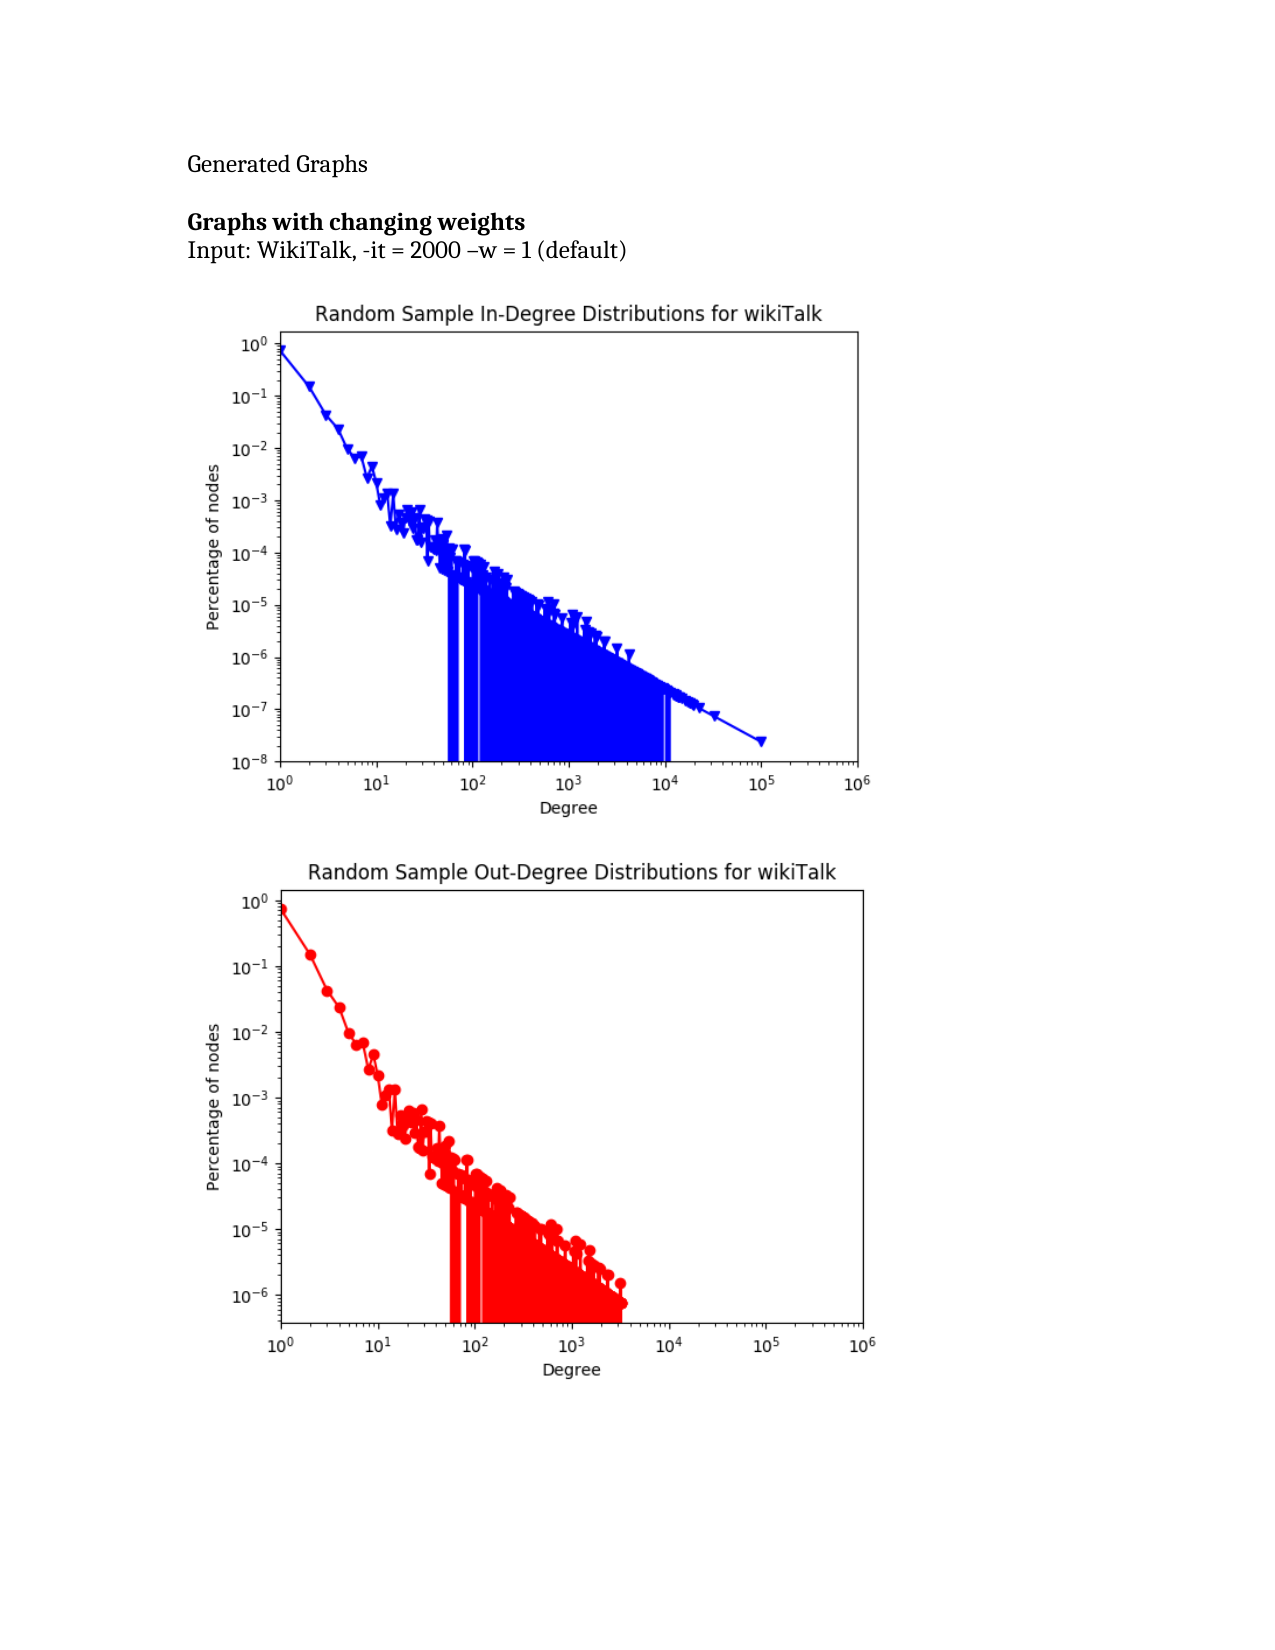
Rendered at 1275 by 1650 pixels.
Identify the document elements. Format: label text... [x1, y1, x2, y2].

text Generated Graphs [187, 150, 1087, 179]
text Input: WikiTalk, -it = 2000 –w = 1 (default) [187, 236, 1087, 265]
picture [187, 265, 938, 1385]
text Graphs with changing weights [187, 207, 1087, 236]
